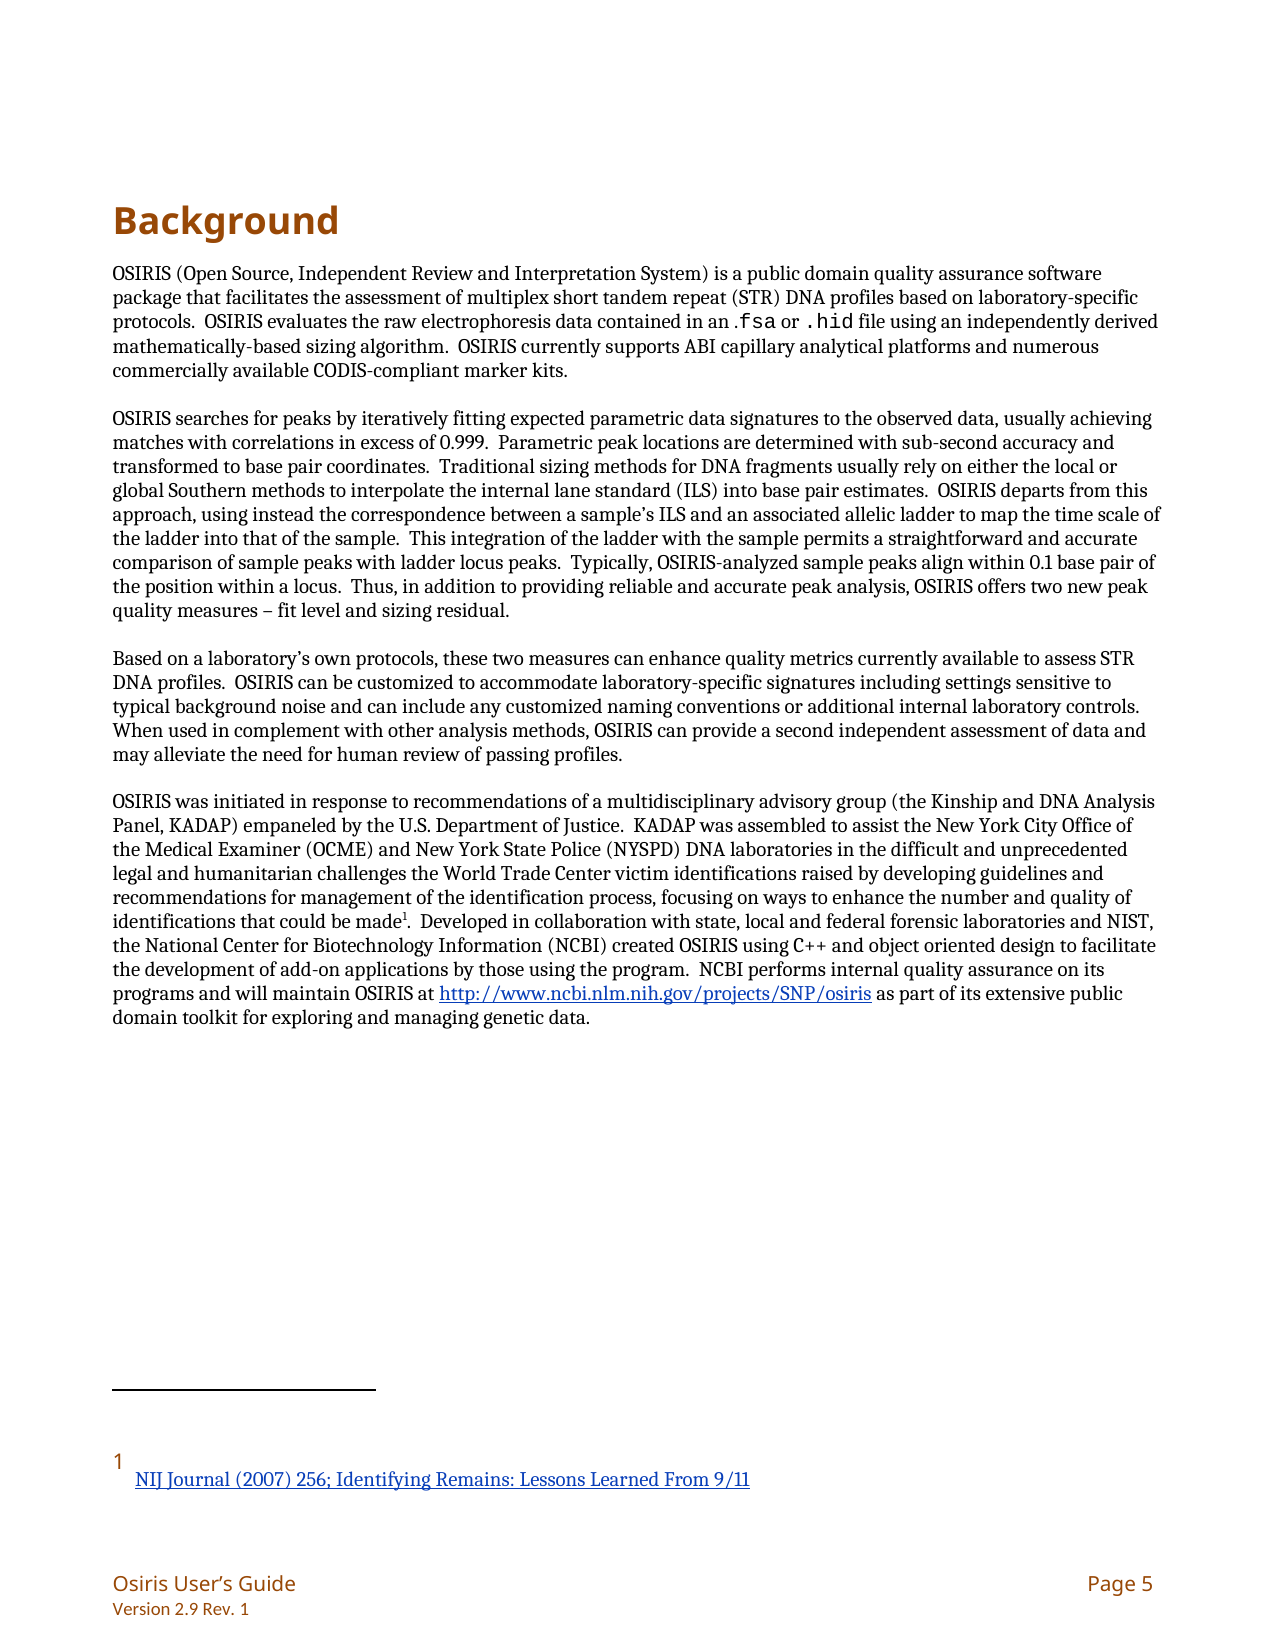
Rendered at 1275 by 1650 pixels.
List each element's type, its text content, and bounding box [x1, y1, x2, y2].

text OSIRIS searches for peaks by iteratively fitting expected parametric data signatures to the observed data, usually achieving matches with correlations in excess of 0.999. Parametric peak locations are determined with sub-second accuracy and transformed to base pair coordinates. Traditional sizing methods for DNA fragments usually rely on either the local or global Southern methods to interpolate the internal lane standard (ILS) into base pair estimates. OSIRIS departs from this approach, using instead the correspondence between a sample’s ILS and an associated allelic ladder to map the time scale of the ladder into that of the sample. This integration of the ladder with the sample permits a straightforward and accurate comparison of sample peaks with ladder locus peaks. Typically, OSIRIS-analyzed sample peaks align within 0.1 base pair of the position within a locus. Thus, in addition to providing reliable and accurate peak analysis, OSIRIS offers two new peak quality measures – fit level and sizing residual. [112, 407, 1162, 622]
text Based on a laboratory’s own protocols, these two measures can enhance quality metrics currently available to assess STR DNA profiles. OSIRIS can be customized to accommodate laboratory-specific signatures including settings sensitive to typical background noise and can include any customized naming conventions or additional internal laboratory controls. When used in complement with other analysis methods, OSIRIS can provide a second independent assessment of data and may alleviate the need for human review of passing profiles. [112, 646, 1162, 766]
text OSIRIS was initiated in response to recommendations of a multidisciplinary advisory group (the Kinship and DNA Analysis Panel, KADAP) empaneled by the U.S. Department of Justice. KADAP was assembled to assist the New York City Office of the Medical Examiner (OCME) and New York State Police (NYSPD) DNA laboratories in the difficult and unprecedented legal and humanitarian challenges the World Trade Center victim identifications raised by developing guidelines and recommendations for management of the identification process, focusing on ways to enhance the number and quality of identifications that could be made. Developed in collaboration with state, local and federal forensic laboratories and NIST, the National Center for Biotechnology Information (NCBI) created OSIRIS using C++ and object oriented design to facilitate the development of add-on applications by those using the program. NCBI performs internal quality assurance on its programs and will maintain OSIRIS at http://www.ncbi.nlm.nih.gov/projects/SNP/osiris as part of its extensive public domain toolkit for exploring and managing genetic data. [112, 790, 1162, 1030]
text OSIRIS (Open Source, Independent Review and Interpretation System) is a public domain quality assurance software package that facilitates the assessment of multiplex short tandem repeat (STR) DNA profiles based on laboratory-specific protocols. OSIRIS evaluates the raw electrophoresis data contained in an .fsa or .hid file using an independently derived mathematically-based sizing algorithm. OSIRIS currently supports ABI capillary analytical platforms and numerous commercially available CODIS-compliant marker kits. [112, 262, 1162, 383]
subtitle Background [112, 194, 1162, 245]
